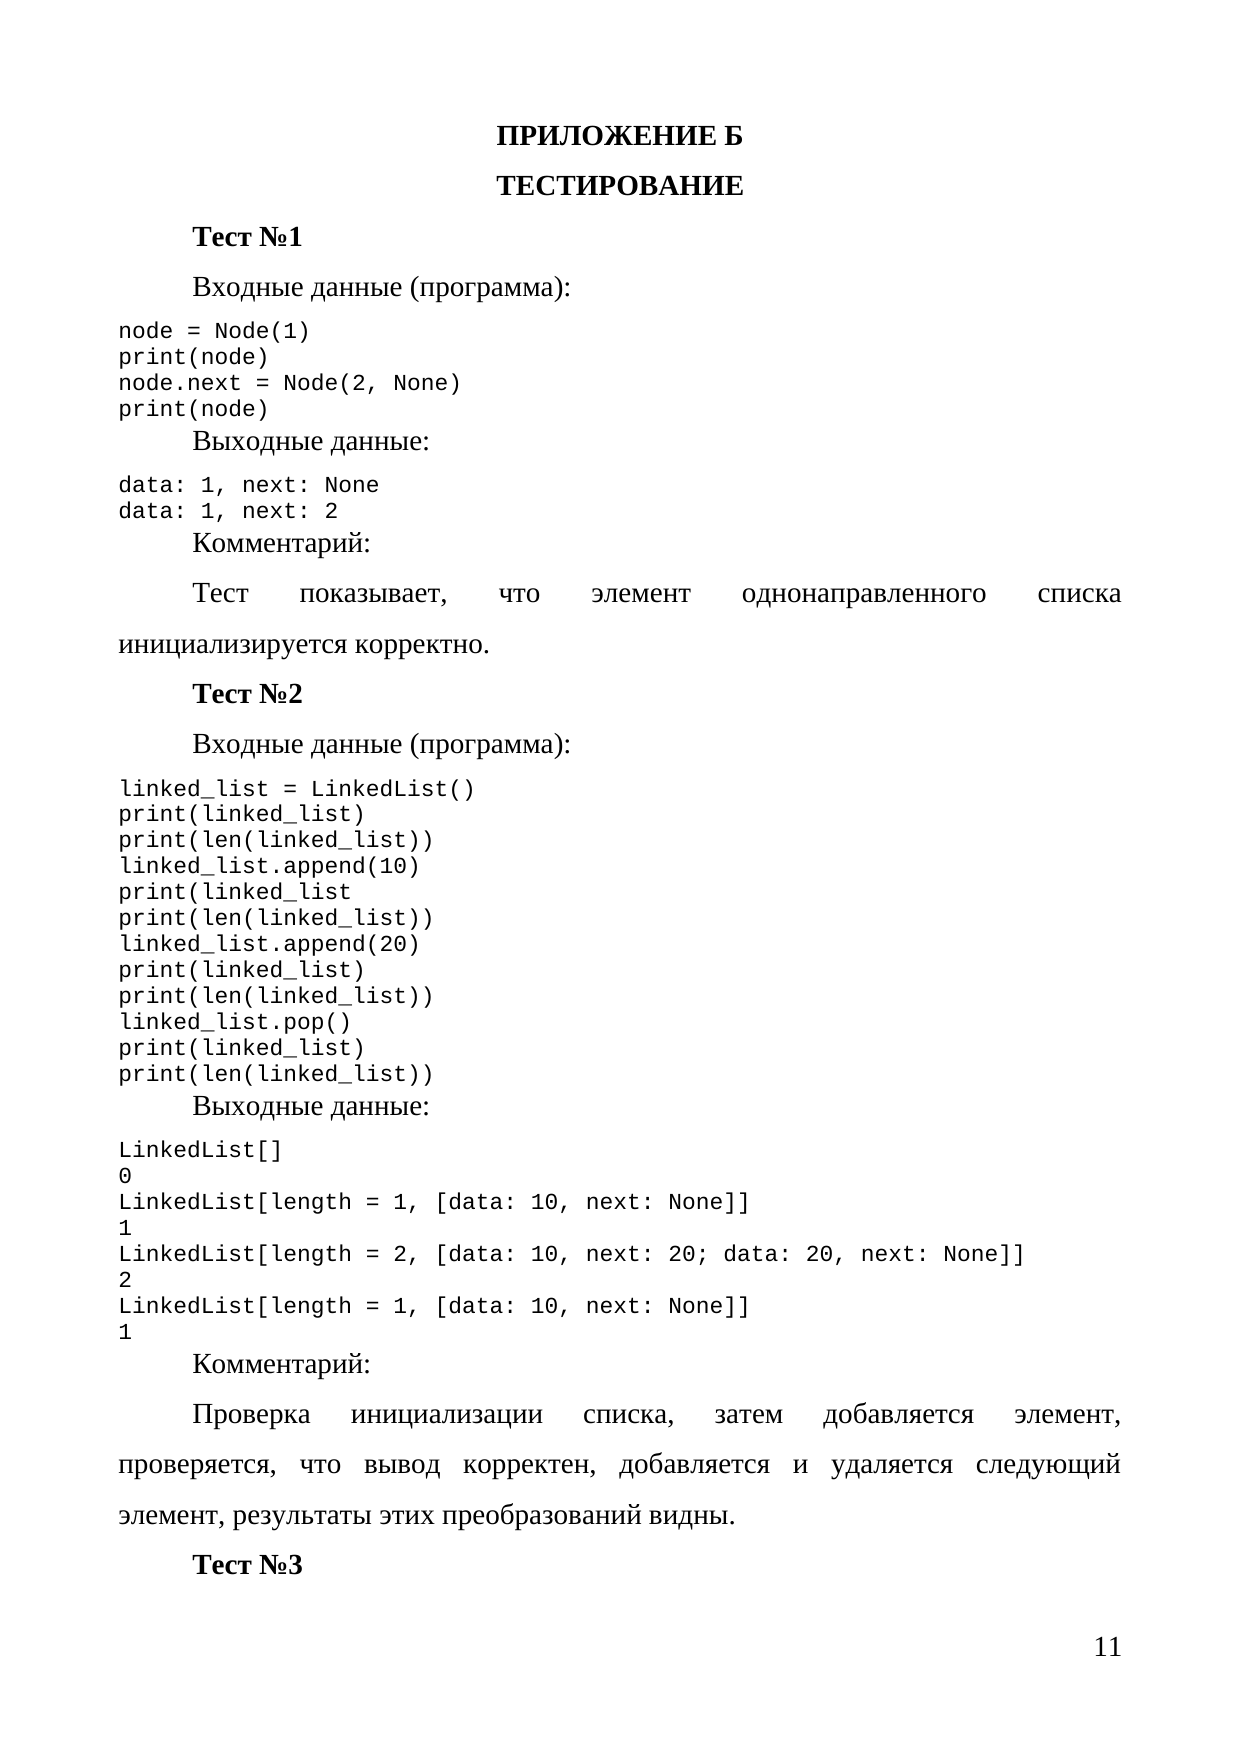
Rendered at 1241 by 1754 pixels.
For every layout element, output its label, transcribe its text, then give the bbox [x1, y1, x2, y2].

text print(len(linked_list)) [118, 829, 1122, 855]
text LinkedList[length = 2, [data: 10, next: 20; data: 20, next: None]] [118, 1242, 1122, 1268]
text print(linked_list) [118, 803, 1122, 829]
text 0 [118, 1164, 1122, 1190]
subtitle Приложение Б тЕСТИРОВАНИЕ [118, 118, 1122, 202]
text LinkedList[] [118, 1138, 1122, 1164]
text print(linked_list [118, 881, 1122, 907]
text Входные данные (программа): [118, 269, 1122, 303]
text Тест №3 [118, 1547, 1122, 1581]
text 1 [118, 1216, 1122, 1242]
text print(node) [118, 397, 1122, 423]
text Тест показывает, что элемент однонаправленного списка инициализируется корректно. [118, 576, 1122, 659]
text print(linked_list) [118, 1036, 1122, 1062]
text Выходные данные: [118, 1088, 1122, 1122]
text Входные данные (программа): [118, 727, 1122, 760]
text print(len(linked_list)) [118, 984, 1122, 1010]
text 1 [118, 1320, 1122, 1346]
text linked_list.append(10) [118, 855, 1122, 881]
text Проверка инициализации списка, затем добавляется элемент, проверяется, что вывод корректен, добавляется и удаляется следующий элемент, результаты этих преобразований видны. [118, 1396, 1122, 1530]
text Тест №1 [118, 219, 1122, 252]
text print(linked_list) [118, 958, 1122, 984]
text linked_list = LinkedList() [118, 777, 1122, 803]
text Комментарий: [118, 525, 1122, 559]
text data: 1, next: 2 [118, 499, 1122, 525]
text linked_list.pop() [118, 1010, 1122, 1036]
text LinkedList[length = 1, [data: 10, next: None]] [118, 1294, 1122, 1320]
text linked_list.append(20) [118, 932, 1122, 958]
text Выходные данные: [118, 423, 1122, 457]
text Тест №2 [118, 676, 1122, 710]
text print(len(linked_list)) [118, 907, 1122, 932]
text Комментарий: [118, 1346, 1122, 1379]
text node.next = Node(2, None) [118, 371, 1122, 397]
text 2 [118, 1268, 1122, 1294]
text data: 1, next: None [118, 473, 1122, 499]
text print(node) [118, 345, 1122, 371]
text LinkedList[length = 1, [data: 10, next: None]] [118, 1190, 1122, 1216]
text print(len(linked_list)) [118, 1062, 1122, 1088]
text node = Node(1) [118, 319, 1122, 345]
